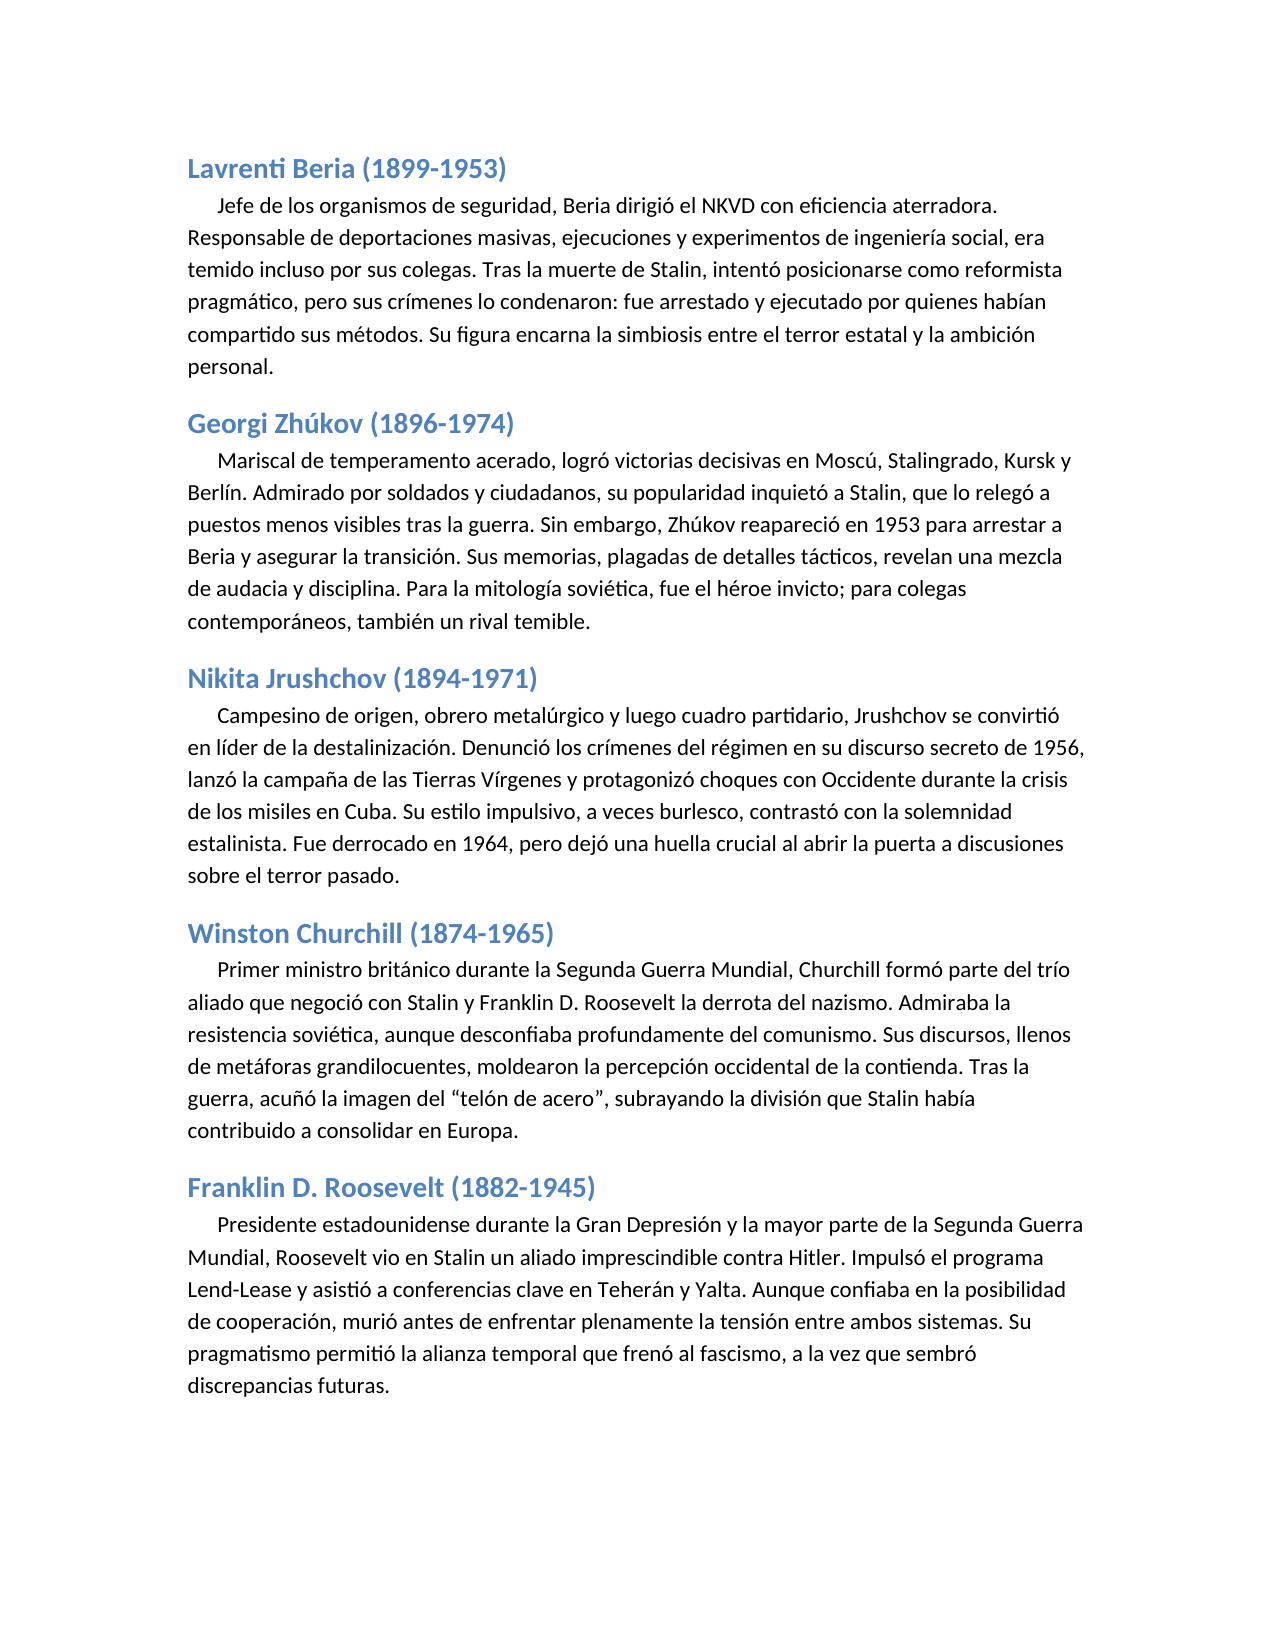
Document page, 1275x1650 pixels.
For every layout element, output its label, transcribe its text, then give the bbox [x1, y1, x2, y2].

subtitle Nikita Jrushchov (1894-1971) [187, 660, 1087, 695]
subtitle Winston Churchill (1874-1965) [187, 915, 1087, 950]
text Jefe de los organismos de seguridad, Beria dirigió el NKVD con eficiencia aterradora. Responsable de deportaciones masivas, ejecuciones y experimentos de ingeniería social, era temido incluso por sus colegas. Tras la muerte de Stalin, intentó posicionarse como reformista pragmático, pero sus crímenes lo condenaron: fue arrestado y ejecutado por quienes habían compartido sus métodos. Su figura encarna la simbiosis entre el terror estatal y la ambición personal. [187, 191, 1087, 380]
text Presidente estadounidense durante la Gran Depresión y la mayor parte de la Segunda Guerra Mundial, Roosevelt vio en Stalin un aliado imprescindible contra Hitler. Impulsó el programa Lend-Lease y asistió a conferencias clave en Teherán y Yalta. Aunque confiaba en la posibilidad de cooperación, murió antes de enfrentar plenamente la tensión entre ambos sistemas. Su pragmatismo permitió la alianza temporal que frenó al fascismo, a la vez que sembró discrepancias futuras. [187, 1211, 1087, 1399]
text Mariscal de temperamento acerado, logró victorias decisivas en Moscú, Stalingrado, Kursk y Berlín. Admirado por soldados y ciudadanos, su popularidad inquietó a Stalin, que lo relegó a puestos menos visibles tras la guerra. Sin embargo, Zhúkov reapareció en 1953 para arrestar a Beria y asegurar la transición. Sus memorias, plagadas de detalles tácticos, revelan una mezcla de audacia y disciplina. Para la mitología soviética, fue el héroe invicto; para colegas contemporáneos, también un rival temible. [187, 446, 1087, 635]
text Campesino de origen, obrero metalúrgico y luego cuadro partidario, Jrushchov se convirtió en líder de la destalinización. Denunció los crímenes del régimen en su discurso secreto de 1956, lanzó la campaña de las Tierras Vírgenes y protagonizó choques con Occidente durante la crisis de los misiles en Cuba. Su estilo impulsivo, a veces burlesco, contrastó con la solemnidad estalinista. Fue derrocado en 1964, pero dejó una huella crucial al abrir la puerta a discusiones sobre el terror pasado. [187, 701, 1087, 890]
subtitle Georgi Zhúkov (1896-1974) [187, 405, 1087, 441]
subtitle Lavrenti Beria (1899-1953) [187, 150, 1087, 186]
subtitle Franklin D. Roosevelt (1882-1945) [187, 1169, 1087, 1205]
text Primer ministro británico durante la Segunda Guerra Mundial, Churchill formó parte del trío aliado que negoció con Stalin y Franklin D. Roosevelt la derrota del nazismo. Admiraba la resistencia soviética, aunque desconfiaba profundamente del comunismo. Sus discursos, llenos de metáforas grandilocuentes, moldearon la percepción occidental de la contienda. Tras la guerra, acuñó la imagen del “telón de acero”, subrayando la división que Stalin había contribuido a consolidar en Europa. [187, 956, 1087, 1144]
